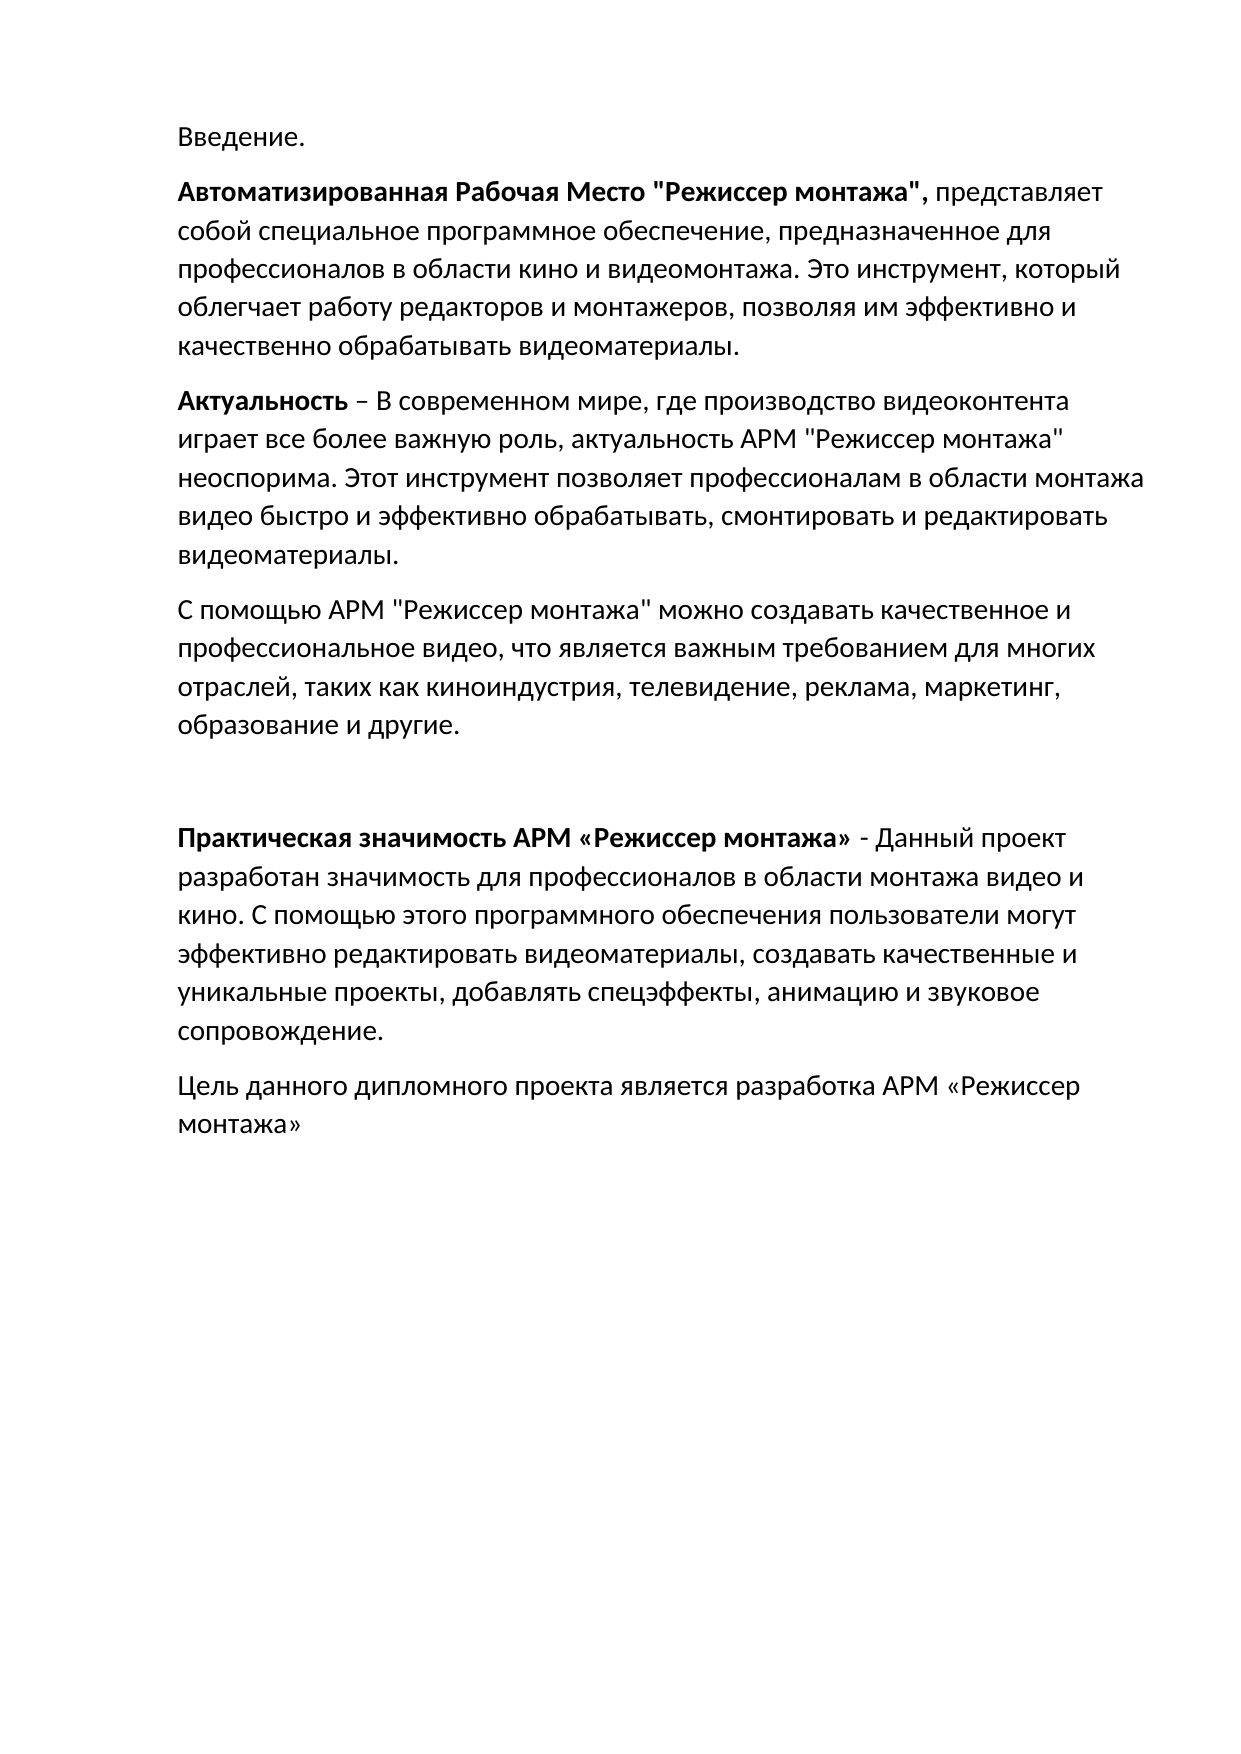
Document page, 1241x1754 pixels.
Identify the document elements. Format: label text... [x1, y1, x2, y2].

text С помощью АРМ "Режиссер монтажа" можно создавать качественное и профессиональное видео, что является важным требованием для многих отраслей, таких как киноиндустрия, телевидение, реклама, маркетинг, образование и другие. [177, 591, 1152, 742]
text Актуальность – В современном мире, где производство видеоконтента играет все более важную роль, актуальность АРМ "Режиссер монтажа" неоспорима. Этот инструмент позволяет профессионалам в области монтажа видео быстро и эффективно обрабатывать, смонтировать и редактировать видеоматериалы. [177, 382, 1152, 571]
text Цель данного дипломного проекта является разработка АРМ «Режиссер монтажа» [177, 1067, 1152, 1141]
text Введение. [177, 118, 1152, 154]
text Автоматизированная Рабочая Место "Режиссер монтажа", представляет собой специальное программное обеспечение, предназначенное для профессионалов в области кино и видеомонтажа. Это инструмент, который облегчает работу редакторов и монтажеров, позволяя им эффективно и качественно обрабатывать видеоматериалы. [177, 173, 1152, 363]
text Практическая значимость АРМ «Режиссер монтажа» - Данный проект разработан значимость для профессионалов в области монтажа видео и кино. С помощью этого программного обеспечения пользователи могут эффективно редактировать видеоматериалы, создавать качественные и уникальные проекты, добавлять спецэффекты, анимацию и звуковое сопровождение. [177, 819, 1152, 1047]
